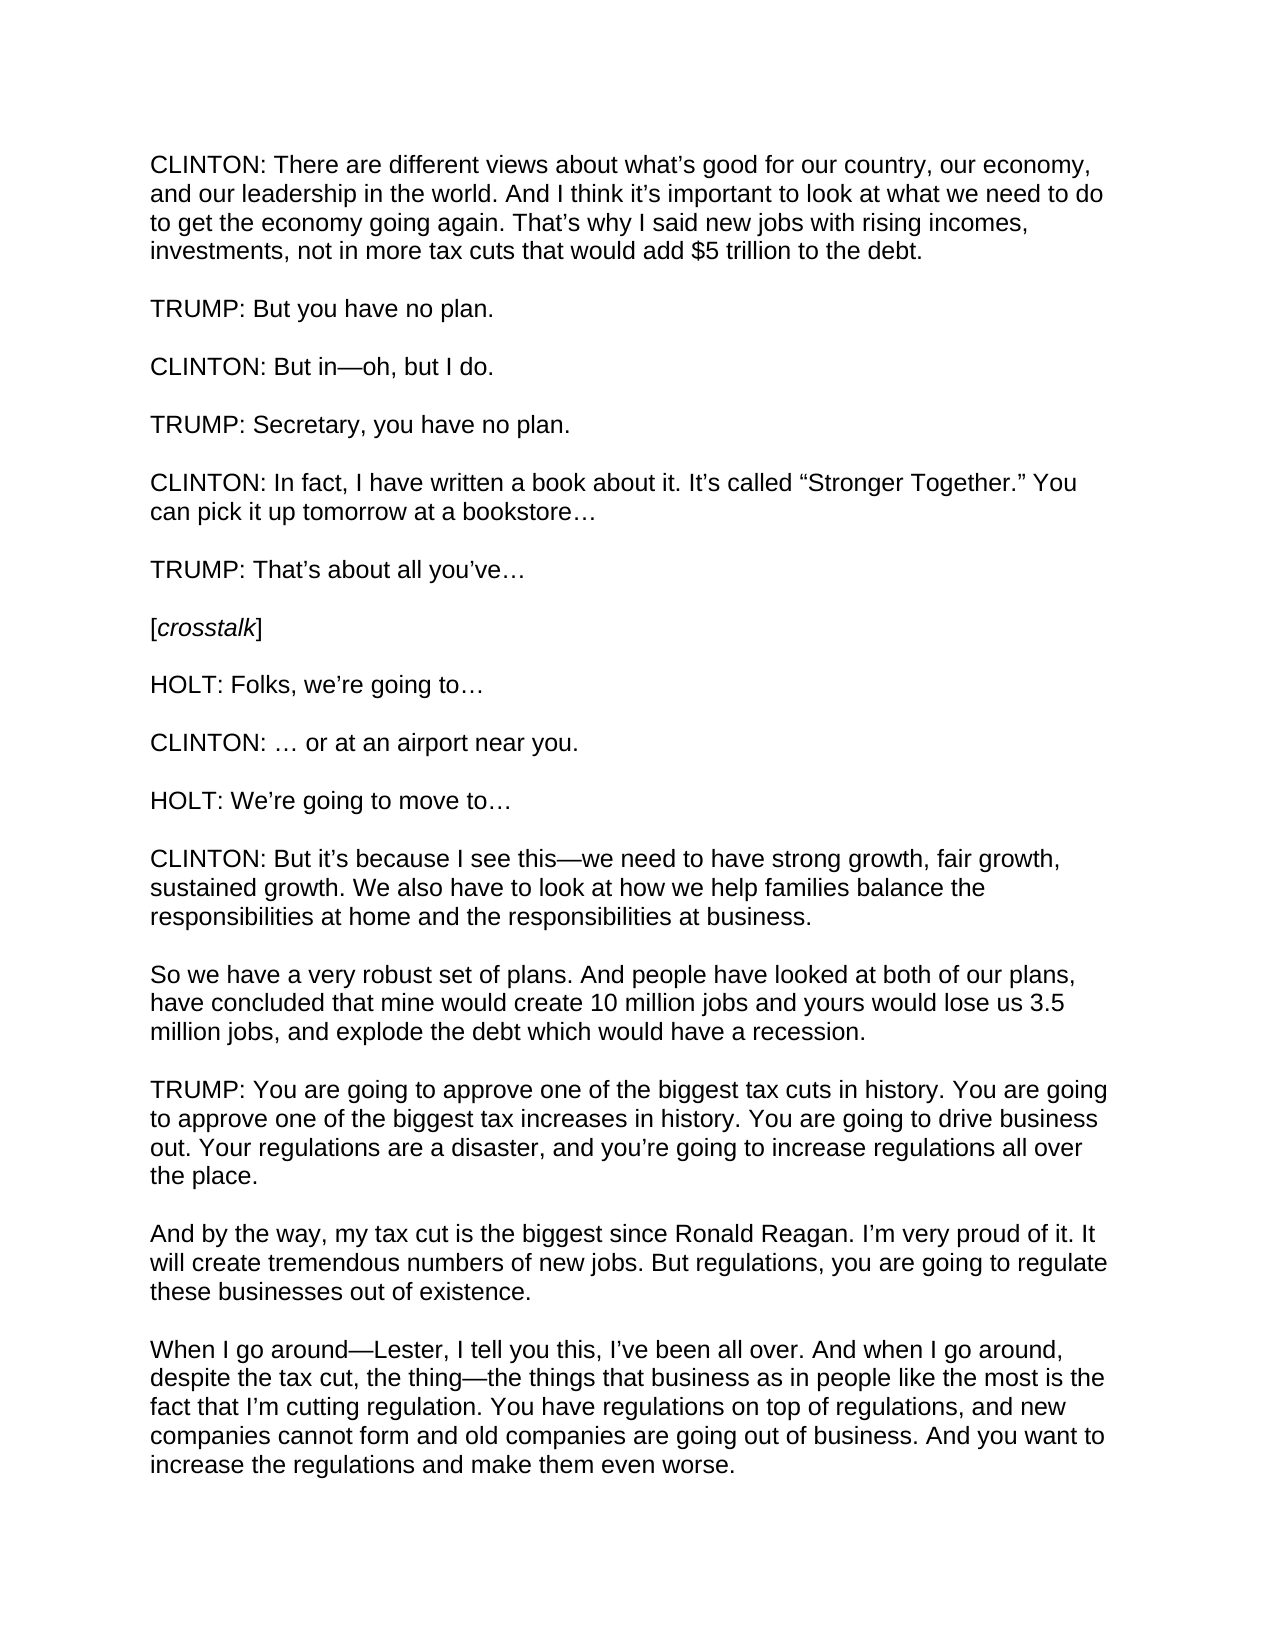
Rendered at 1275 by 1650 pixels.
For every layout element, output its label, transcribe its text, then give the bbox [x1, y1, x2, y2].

text CLINTON: There are different views about what’s good for our country, our economy, and our leadership in the world. And I think it’s important to look at what we need to do to get the economy going again. That’s why I said new jobs with rising incomes, investments, not in more tax cuts that would add $5 trillion to the debt. [150, 150, 1125, 265]
text CLINTON: … or at an airport near you. [150, 728, 1125, 757]
text HOLT: Folks, we’re going to… [150, 670, 1125, 699]
text CLINTON: But it’s because I see this—we need to have strong growth, fair growth, sustained growth. We also have to look at how we help families balance the responsibilities at home and the responsibilities at business. [150, 844, 1125, 930]
text TRUMP: Secretary, you have no plan. [150, 410, 1125, 439]
text HOLT: We’re going to move to… [150, 786, 1125, 815]
text TRUMP: But you have no plan. [150, 294, 1125, 323]
text CLINTON: In fact, I have written a book about it. It’s called “Stronger Together.” You can pick it up tomorrow at a bookstore… [150, 468, 1125, 525]
text TRUMP: You are going to approve one of the biggest tax cuts in history. You are going to approve one of the biggest tax increases in history. You are going to drive business out. Your regulations are a disaster, and you’re going to increase regulations all over the place. [150, 1075, 1125, 1190]
text When I go around—Lester, I tell you this, I’ve been all over. And when I go around, despite the tax cut, the thing—the things that business as in people like the most is the fact that I’m cutting regulation. You have regulations on top of regulations, and new companies cannot form and old companies are going out of business. And you want to increase the regulations and make them even worse. [150, 1334, 1125, 1478]
text So we have a very robust set of plans. And people have looked at both of our plans, have concluded that mine would create 10 million jobs and yours would lose us 3.5 million jobs, and explode the debt which would have a recession. [150, 959, 1125, 1046]
text And by the way, my tax cut is the biggest since Ronald Reagan. I’m very proud of it. It will create tremendous numbers of new jobs. But regulations, you are going to regulate these businesses out of existence. [150, 1219, 1125, 1305]
text CLINTON: But in—oh, but I do. [150, 352, 1125, 381]
text TRUMP: That’s about all you’ve… [150, 554, 1125, 583]
text [crosstalk] [150, 612, 1125, 641]
